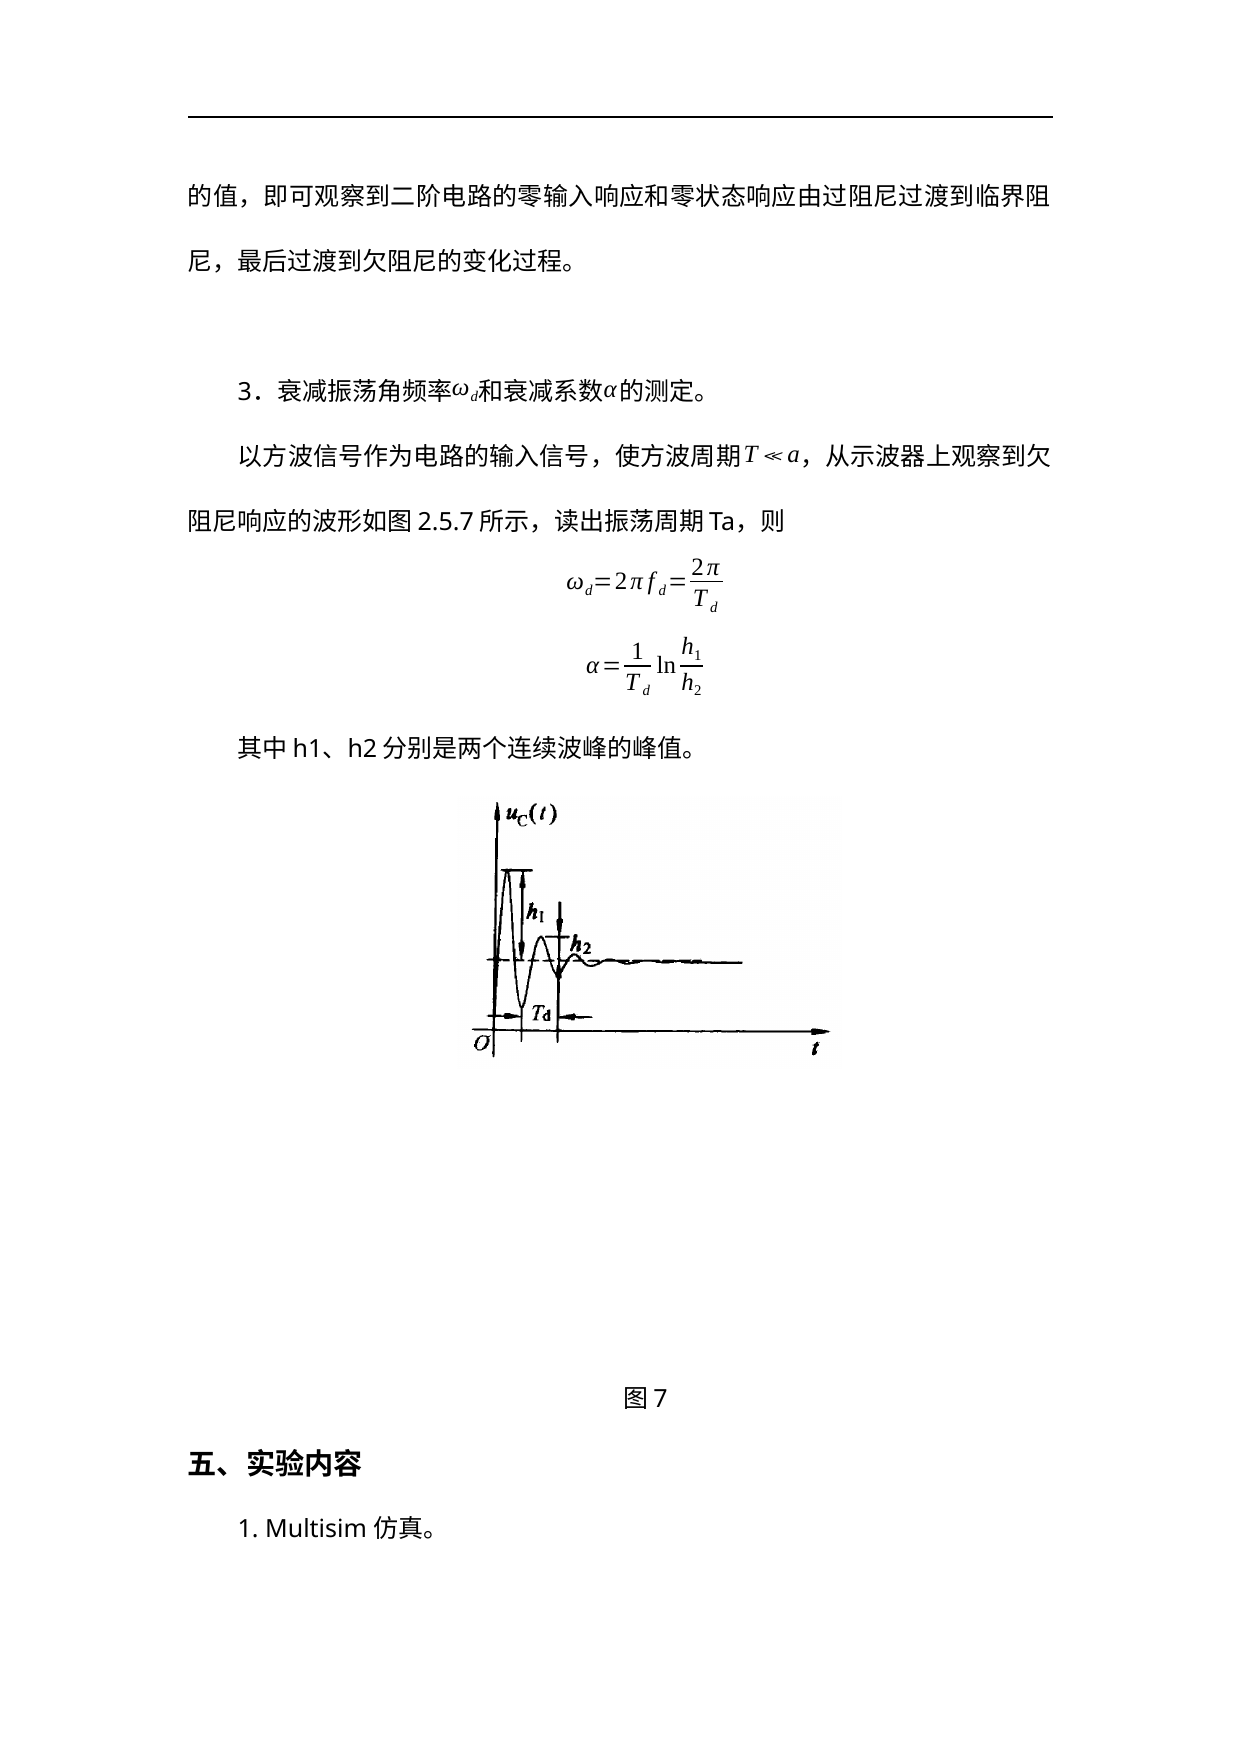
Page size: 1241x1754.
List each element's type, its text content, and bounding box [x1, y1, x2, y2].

text 图7 [187, 1364, 1053, 1429]
text 3．衰减振荡角频率和衰减系数的测定。 [187, 357, 1053, 422]
text 五、实验内容 [187, 1429, 1053, 1494]
text 其中h1、h2分别是两个连续波峰的峰值。 [187, 714, 1053, 779]
text 1. Multisim 仿真。 [187, 1494, 1053, 1559]
text 以方波信号作为电路的输入信号，使方波周期，从示波器上观察到欠阻尼响应的波形如图2.5.7所示，读出振荡周期Ta，则 [187, 422, 1053, 552]
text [187, 162, 1053, 292]
